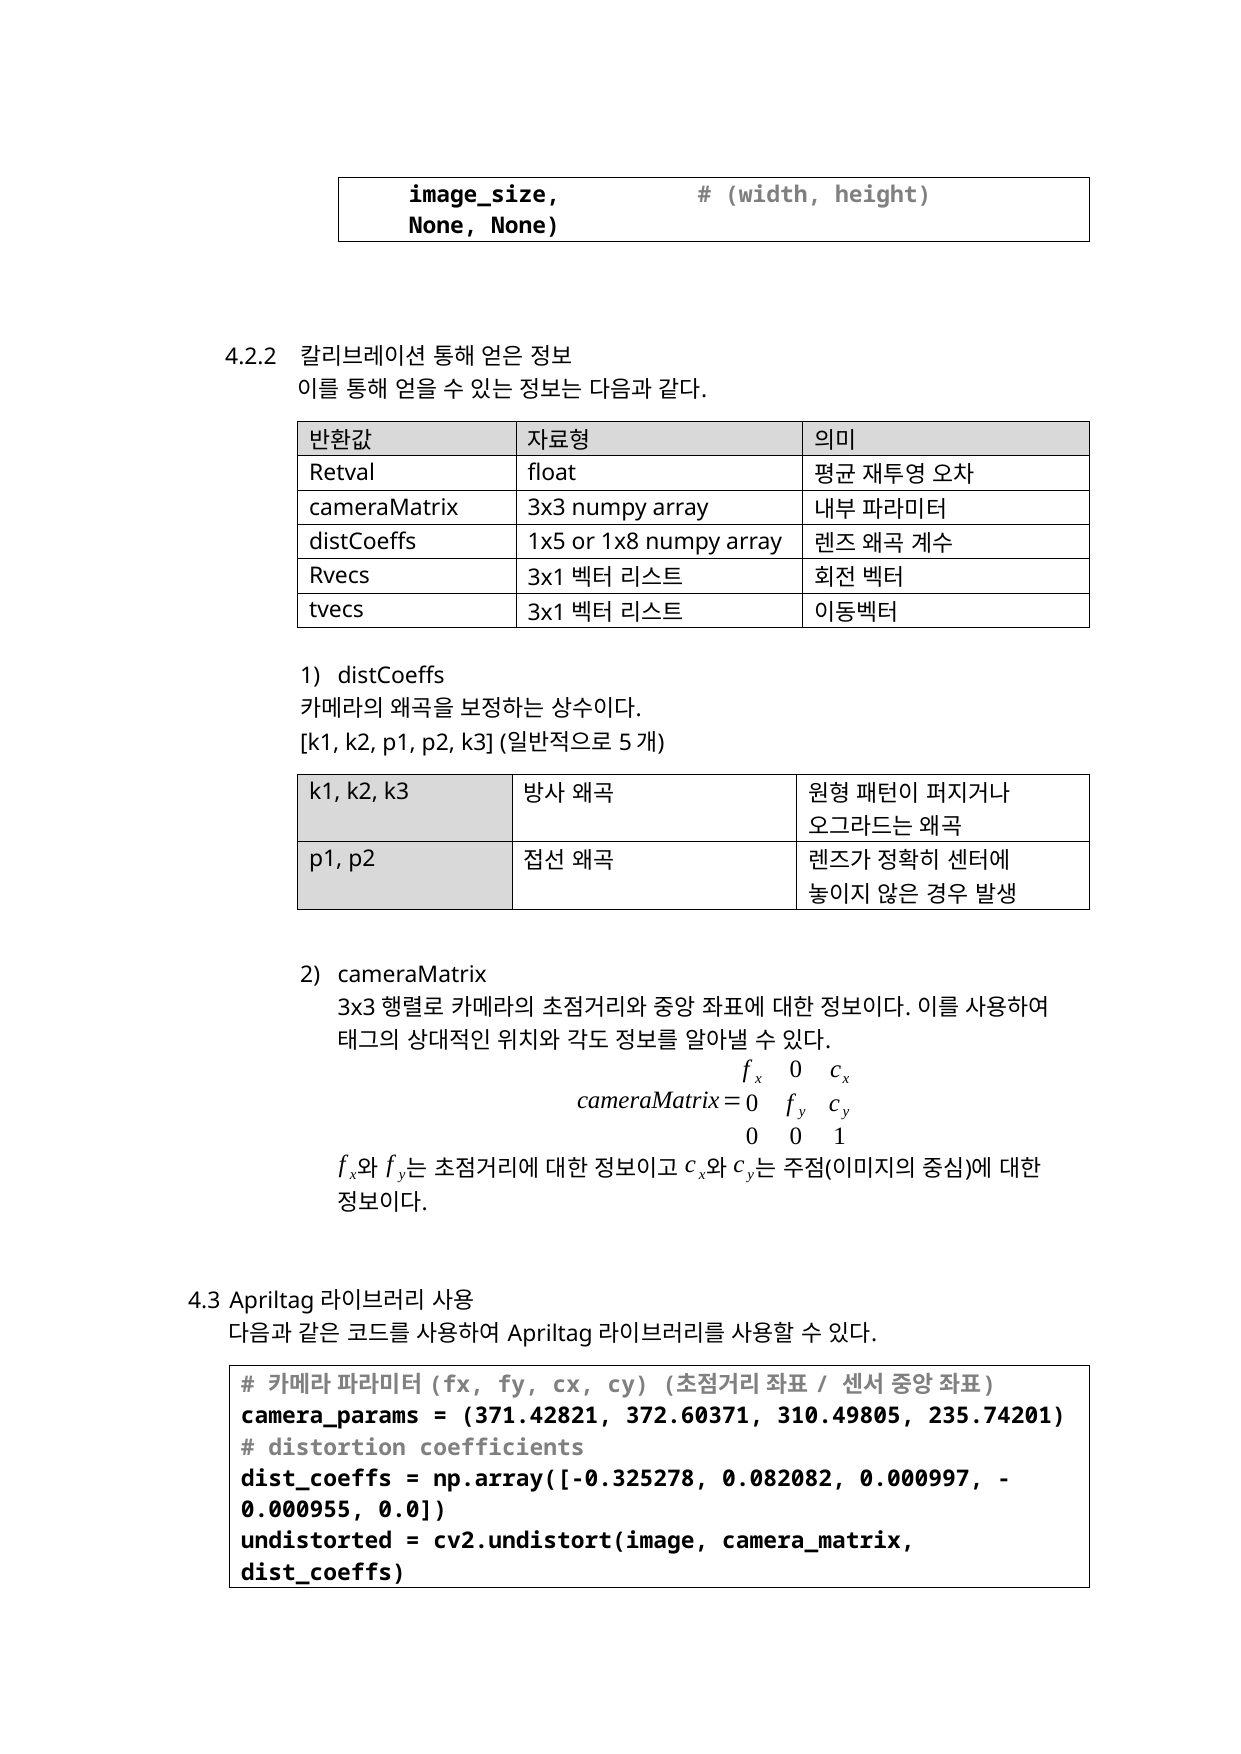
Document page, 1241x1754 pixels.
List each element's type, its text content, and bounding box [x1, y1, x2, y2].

list [k1, k2, p1, p2, k3] (일반적으로 5개) [300, 724, 1090, 757]
table_cell 평균 재투영 오차 [803, 456, 1089, 489]
table_cell 내부 파라미터 [803, 491, 1089, 524]
table_cell 회전 벡터 [803, 559, 1089, 592]
list 이를 통해 얻을 수 있는 정보는 다음과 같다. [298, 371, 1090, 404]
list 카메라의 왜곡을 보정하는 상수이다. [300, 690, 1090, 724]
table_header k1, k2, k3 [298, 775, 512, 841]
table_cell 3x1 벡터 리스트 [517, 559, 802, 592]
table_cell distCoeffs [298, 525, 516, 558]
table_header 반환값 [298, 422, 516, 455]
list cameraMatrix [300, 958, 1090, 989]
table_cell 렌즈가 정확히 센터에 놓이지 않은 경우 발생 [797, 842, 1089, 909]
table_cell Retval [298, 456, 516, 489]
table_cell 렌즈 왜곡 계수 [803, 525, 1089, 558]
table_cell 접선 왜곡 [513, 842, 796, 909]
list 칼리브레이션 통해 얻은 정보 [225, 338, 1090, 371]
table_cell 1x5 or 1x8 numpy array [517, 525, 802, 558]
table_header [339, 178, 1089, 241]
table_header 방사 왜곡 [513, 775, 796, 841]
table_cell 3x1 벡터 리스트 [517, 594, 802, 627]
list 와 는 초점거리에 대한 정보이고 와 는 주점(이미지의 중심)에 대한 정보이다. [337, 1150, 1090, 1217]
list 다음과 같은 코드를 사용하여 Apriltag 라이브러리를 사용할 수 있다. [229, 1315, 1090, 1348]
table_header 자료형 [517, 422, 802, 455]
list distCoeffs [300, 659, 1090, 690]
table_cell float [517, 456, 802, 489]
table_cell Rvecs [298, 559, 516, 592]
list 3x3 행렬로 카메라의 초점거리와 중앙 좌표에 대한 정보이다. 이를 사용하여 태그의 상대적인 위치와 각도 정보를 알아낼 수 있다. [337, 989, 1090, 1056]
table_cell 이동벡터 [803, 594, 1089, 627]
table_cell p1, p2 [298, 842, 512, 909]
table_header 원형 패턴이 퍼지거나 오그라드는 왜곡 [797, 775, 1089, 841]
table_cell tvecs [298, 594, 516, 627]
table_cell 3x3 numpy array [517, 491, 802, 524]
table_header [230, 1366, 1089, 1587]
list Apriltag 라이브러리 사용 [188, 1281, 1090, 1315]
table_cell cameraMatrix [298, 491, 516, 524]
table_header 의미 [803, 422, 1089, 455]
